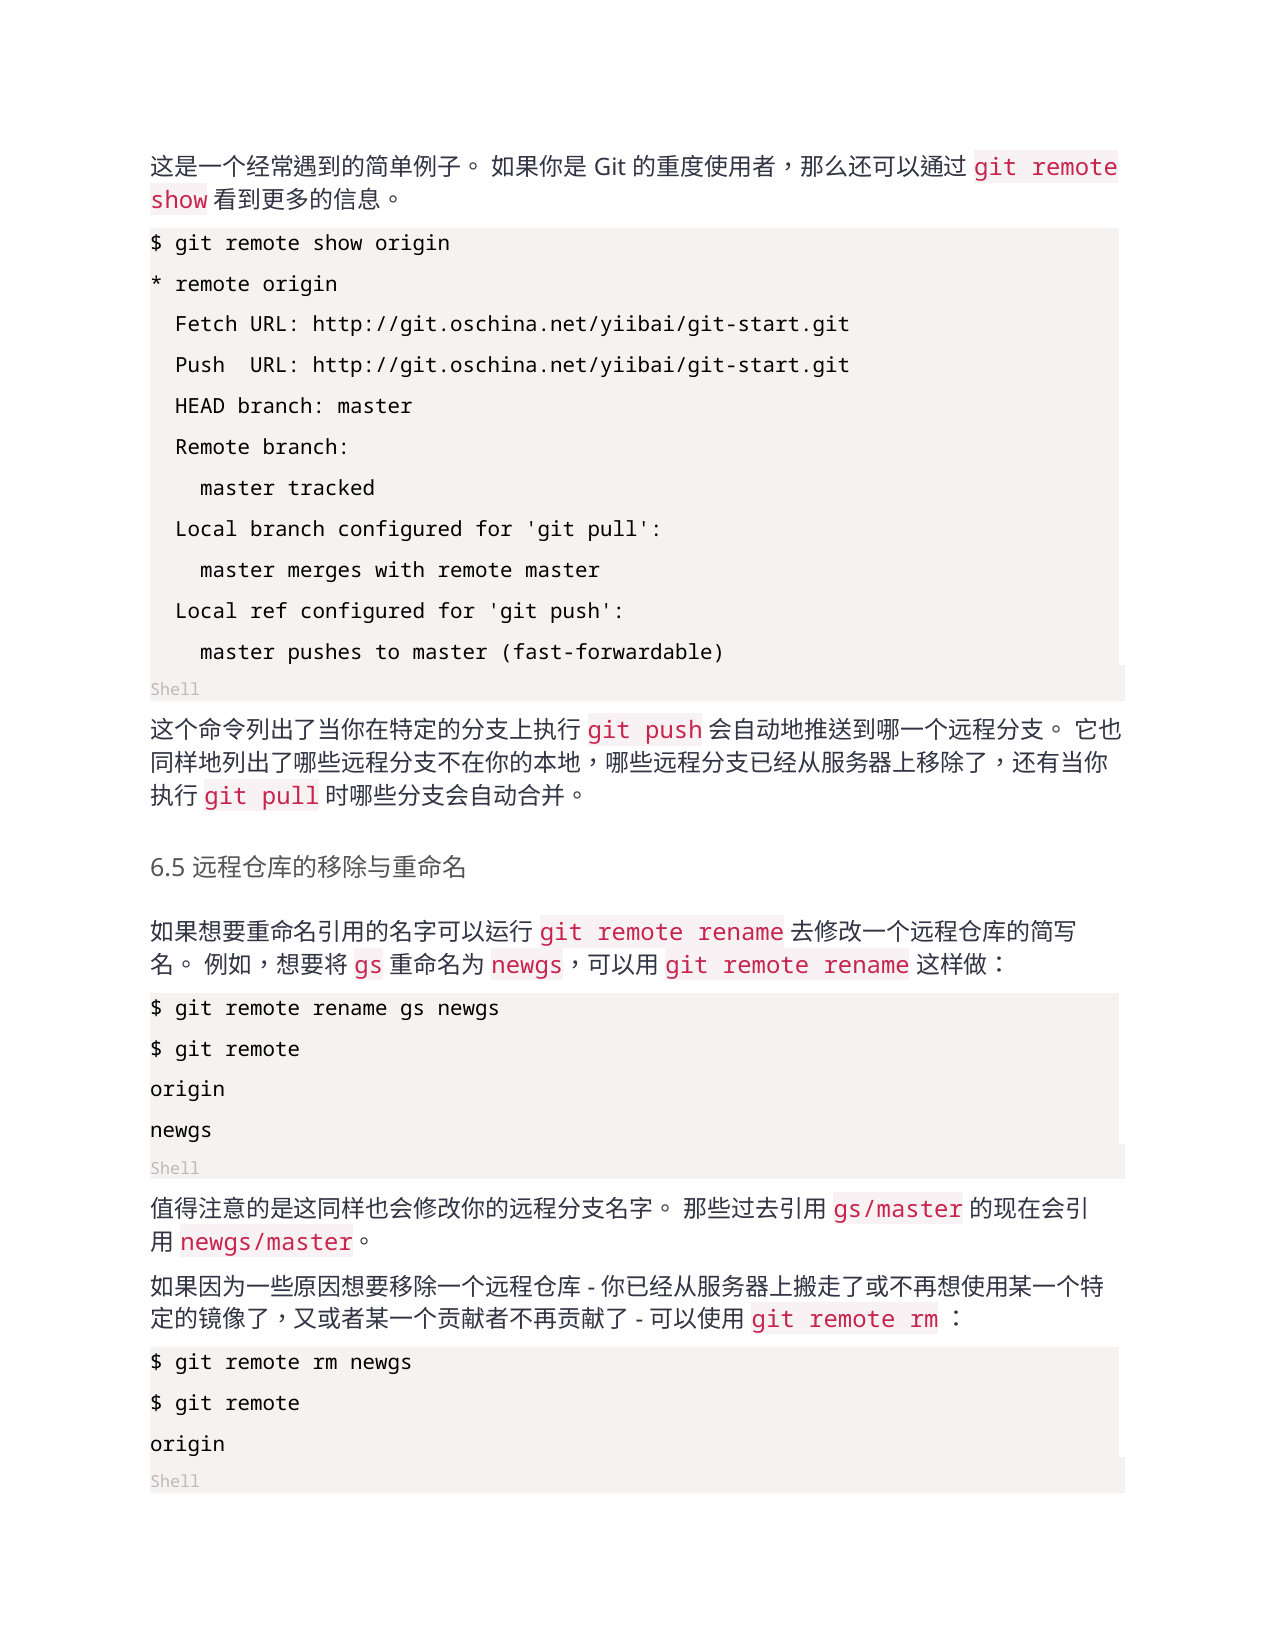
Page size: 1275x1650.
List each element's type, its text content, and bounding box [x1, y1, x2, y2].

text Remote branch: [150, 432, 1119, 461]
text master pushes to master (fast-forwardable) [150, 637, 1119, 666]
text 这是一个经常遇到的简单例子。 如果你是 Git 的重度使用者，那么还可以通过 git remote show 看到更多的信息。 [150, 150, 1125, 215]
text 值得注意的是这同样也会修改你的远程分支名字。 那些过去引用 gs/master 的现在会引用 newgs/master。 [150, 1192, 1125, 1257]
text $ git remote [150, 1388, 1119, 1416]
text $ git remote [150, 1034, 1119, 1062]
text $ git remote rename gs newgs [150, 993, 1119, 1021]
text master merges with remote master [150, 555, 1119, 584]
text Fetch URL: http://git.oschina.net/yiibai/git-start.git [150, 309, 1119, 338]
text * remote origin [150, 269, 1119, 297]
text 如果想要重命名引用的名字可以运行 git remote rename 去修改一个远程仓库的简写名。 例如，想要将 gs 重命名为 newgs，可以用 git remote rename 这样做： [150, 915, 540, 980]
text origin [150, 1074, 1119, 1103]
text Shell [150, 1156, 1125, 1179]
text Local ref configured for 'git push': [150, 596, 1119, 624]
text origin [150, 1429, 1119, 1457]
text 这个命令列出了当你在特定的分支上执行 git push 会自动地推送到哪一个远程分支。 它也同样地列出了哪些远程分支不在你的本地，哪些远程分支已经从服务器上移除了，还有当你执行 git pull 时哪些分支会自动合并。 [150, 713, 1125, 811]
text master tracked [150, 473, 1119, 502]
text Shell [150, 678, 1125, 701]
text newgs [150, 1116, 1119, 1144]
text $ git remote rm newgs [150, 1347, 1119, 1376]
text Push URL: http://git.oschina.net/yiibai/git-start.git [150, 351, 1119, 379]
text Shell [150, 1470, 1125, 1493]
subtitle 6.5 远程仓库的移除与重命名 [150, 850, 1125, 884]
text Local branch configured for 'git pull': [150, 514, 1119, 543]
text 如果因为一些原因想要移除一个远程仓库 - 你已经从服务器上搬走了或不再想使用某一个特定的镜像了，又或者某一个贡献者不再贡献了 - 可以使用 git remote rm ： [150, 1269, 1125, 1334]
text 如果想要重命名引用的名字可以运行 git remote rename 去修改一个远程仓库的简写名。 例如，想要将 gs 重命名为 newgs，可以用 git remote rename 这样做： [784, 915, 1125, 980]
text $ git remote show origin [150, 228, 1119, 256]
text HEAD branch: master [150, 391, 1119, 420]
